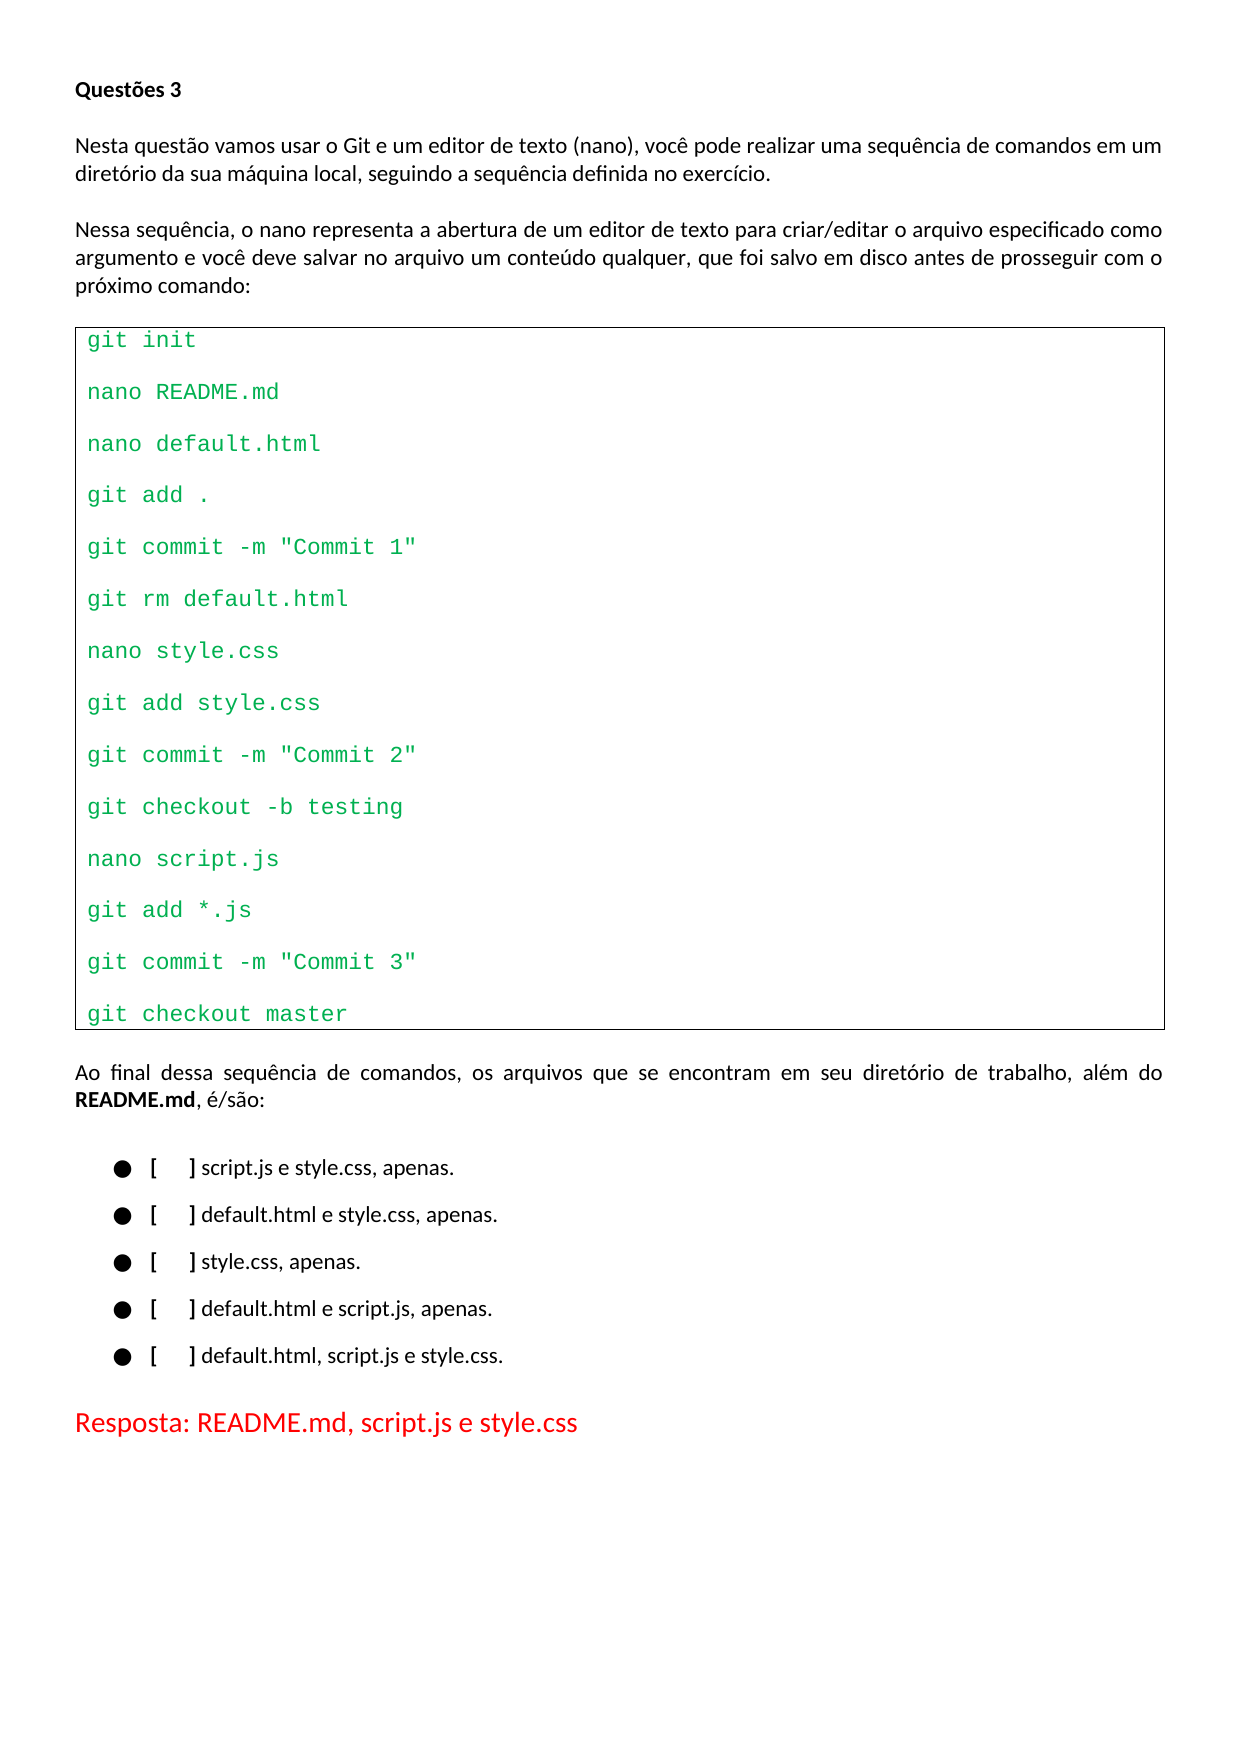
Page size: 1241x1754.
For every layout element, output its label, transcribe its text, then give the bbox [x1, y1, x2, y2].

text Questões 3 [75, 75, 1165, 103]
list [ ] style.css, apenas. [112, 1236, 1165, 1283]
text Nesta questão vamos usar o Git e um editor de texto (nano), você pode realizar uma sequência de comandos em um diretório da sua máquina local, seguindo a sequência definida no exercício. [75, 131, 1165, 187]
text Ao final dessa sequência de comandos, os arquivos que se encontram em seu diretório de trabalho, além do README.md, é/são: [75, 1058, 1165, 1114]
list [ ] default.html e style.css, apenas. [112, 1189, 1165, 1236]
text Resposta: README.md, script.js e style.css [75, 1404, 1165, 1440]
list [ ] default.html e script.js, apenas. [112, 1283, 1165, 1329]
table_header git init nano README.md nano default.html git add . git commit -m "Commit 1" git rm default.html nano style.css git add style.css git commit -m "Commit 2" git checkout -b testing nano script.js git add *.js git commit -m "Commit 3" git checkout master [76, 328, 1164, 1028]
list [ ] script.js e style.css, apenas. [112, 1142, 1165, 1189]
text Nessa sequência, o nano representa a abertura de um editor de texto para criar/editar o arquivo especificado como argumento e você deve salvar no arquivo um conteúdo qualquer, que foi salvo em disco antes de prosseguir com o próximo comando: [75, 215, 1165, 299]
list [ ] default.html, script.js e style.css. [112, 1329, 1165, 1377]
